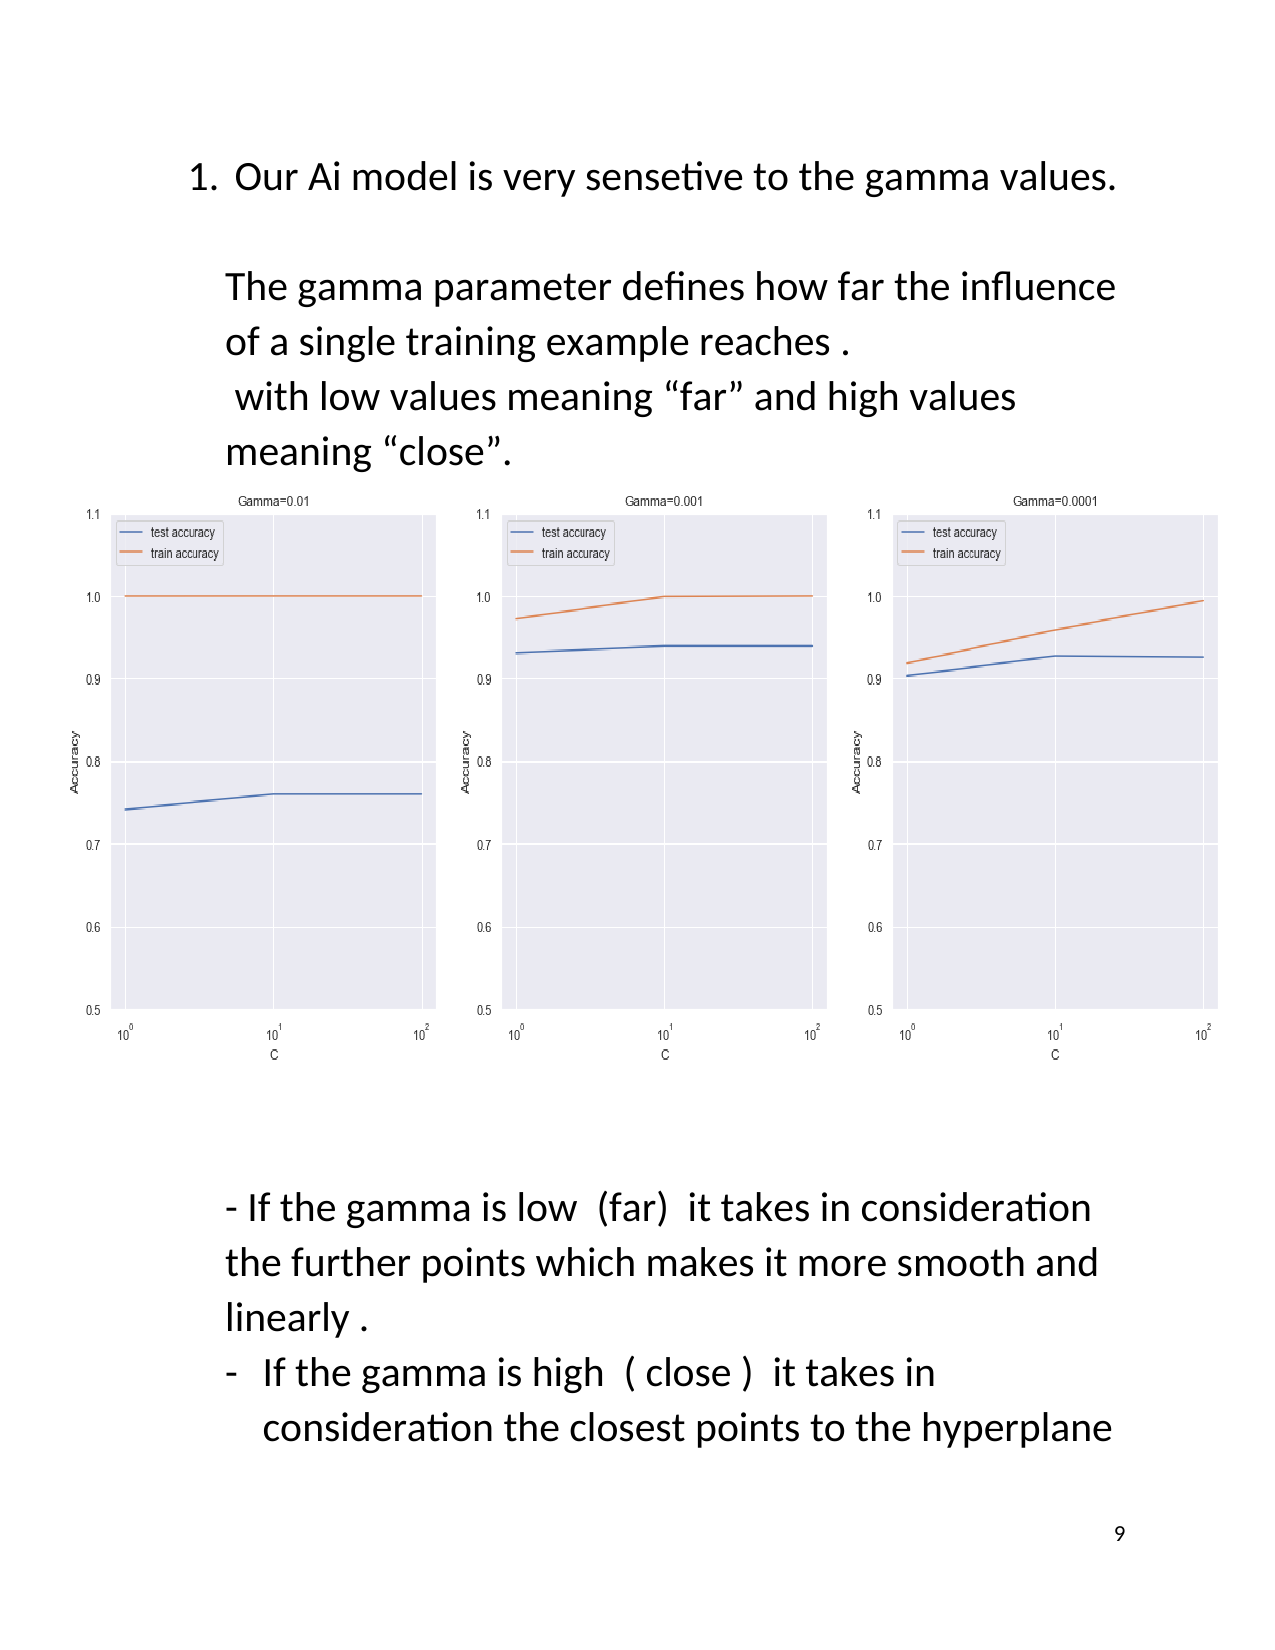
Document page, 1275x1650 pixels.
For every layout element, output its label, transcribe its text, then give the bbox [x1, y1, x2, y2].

picture [64, 488, 1230, 1072]
list Our Ai model is very sensetive to the gamma values. The gamma parameter defines how far the influence of a single training example reaches . with low values meaning “far” and high values meaning “close”. - If the gamma is low (far) it takes in consideration the further points which makes it more smooth and linearly . [187, 150, 1125, 488]
list Our Ai model is very sensetive to the gamma values. The gamma parameter defines how far the influence of a single training example reaches . with low values meaning “far” and high values meaning “close”. - If the gamma is low (far) it takes in consideration the further points which makes it more smooth and linearly . [187, 1072, 1125, 1342]
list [225, 1346, 1125, 1452]
